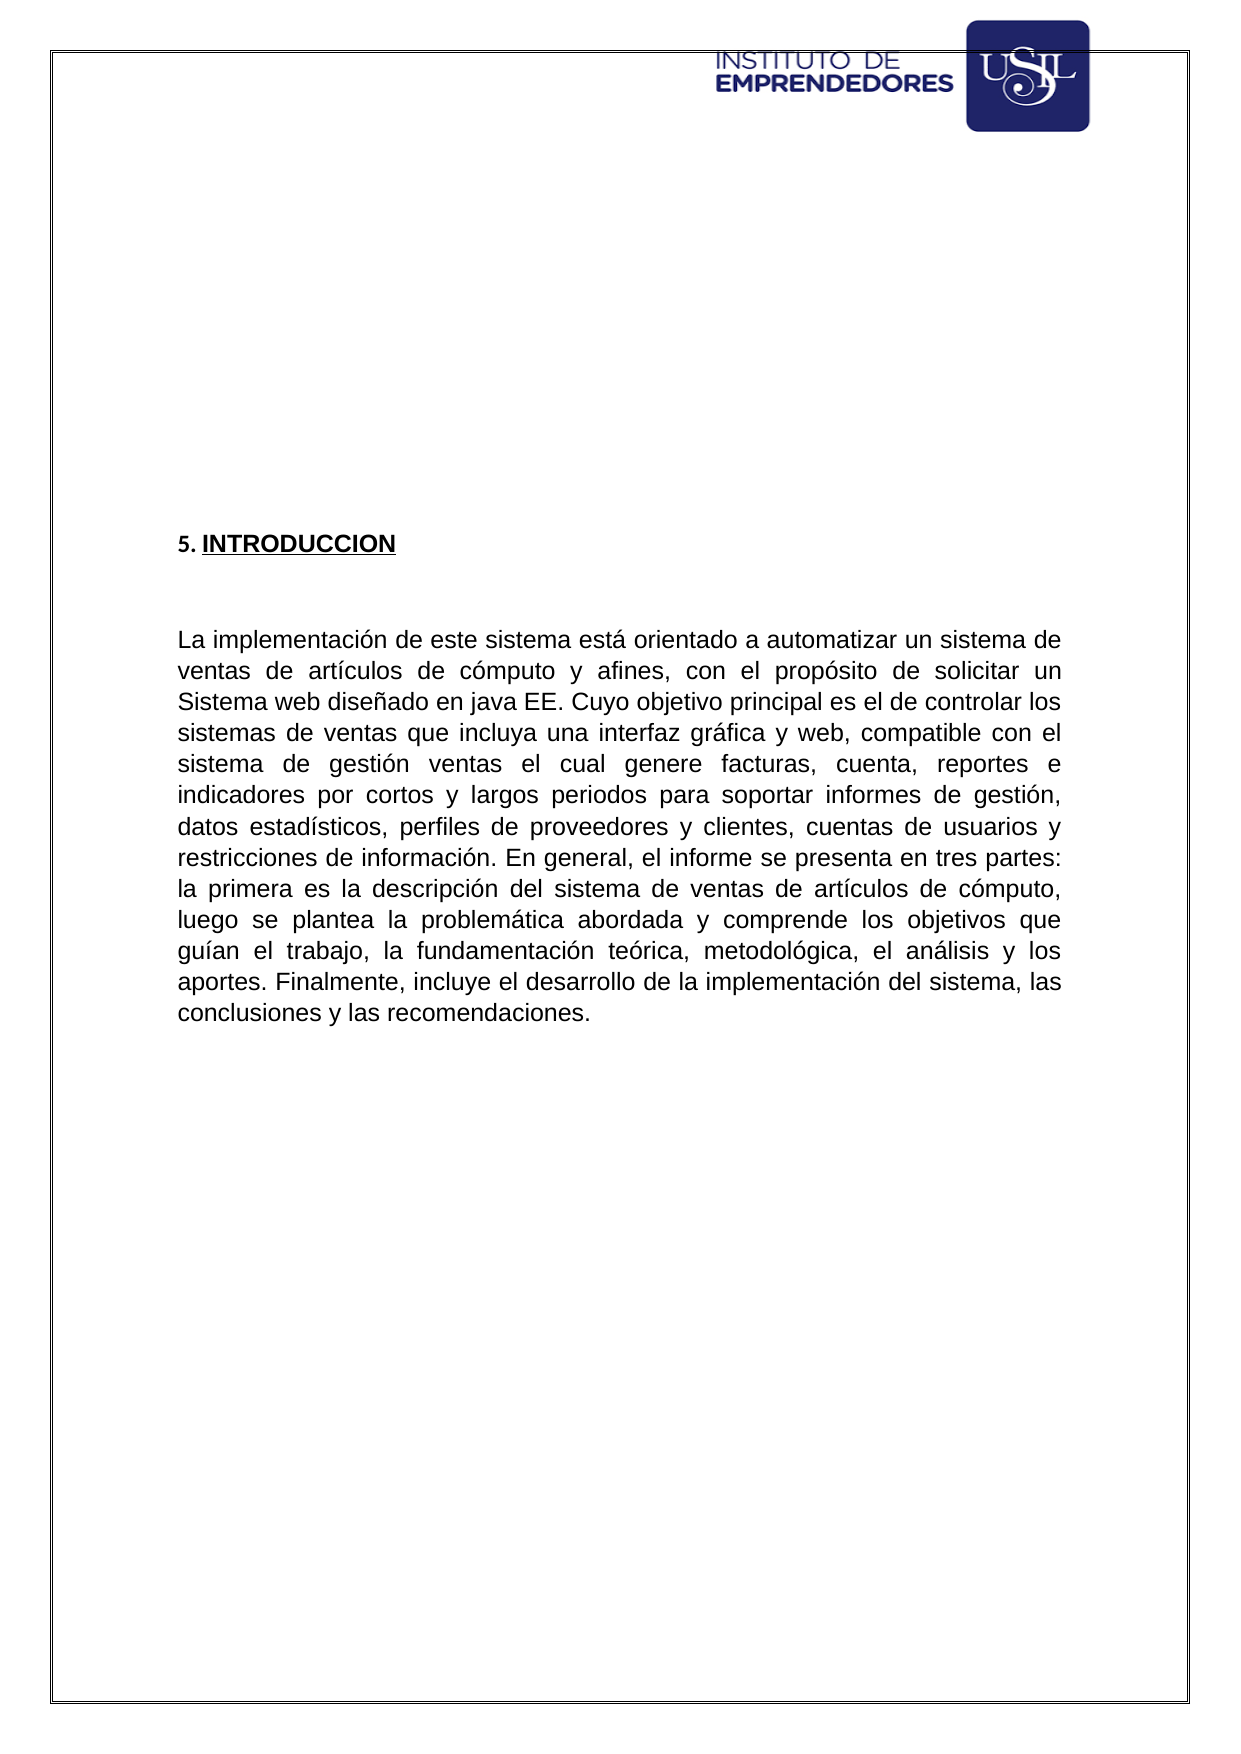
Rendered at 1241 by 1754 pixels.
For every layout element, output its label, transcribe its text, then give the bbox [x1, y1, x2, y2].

text 5. INTRODUCCION [177, 528, 1063, 558]
text La implementación de este sistema está orientado a automatizar un sistema de ventas de artículos de cómputo y afines, con el propósito de solicitar un Sistema web diseñado en java EE. Cuyo objetivo principal es el de controlar los sistemas de ventas que incluya una interfaz gráfica y web, compatible con el sistema de gestión ventas el cual genere facturas, cuenta, reportes e indicadores por cortos y largos periodos para soportar informes de gestión, datos estadísticos, perfiles de proveedores y clientes, cuentas de usuarios y restricciones de información. En general, el informe se presenta en tres partes: la primera es la descripción del sistema de ventas de artículos de cómputo, luego se plantea la problemática abordada y comprende los objetivos que guían el trabajo, la fundamentación teórica, metodológica, el análisis y los aportes. Finalmente, incluye el desarrollo de la implementación del sistema, las conclusiones y las recomendaciones. [177, 625, 1063, 1027]
picture [703, 53, 1097, 139]
picture [703, 11, 1097, 50]
